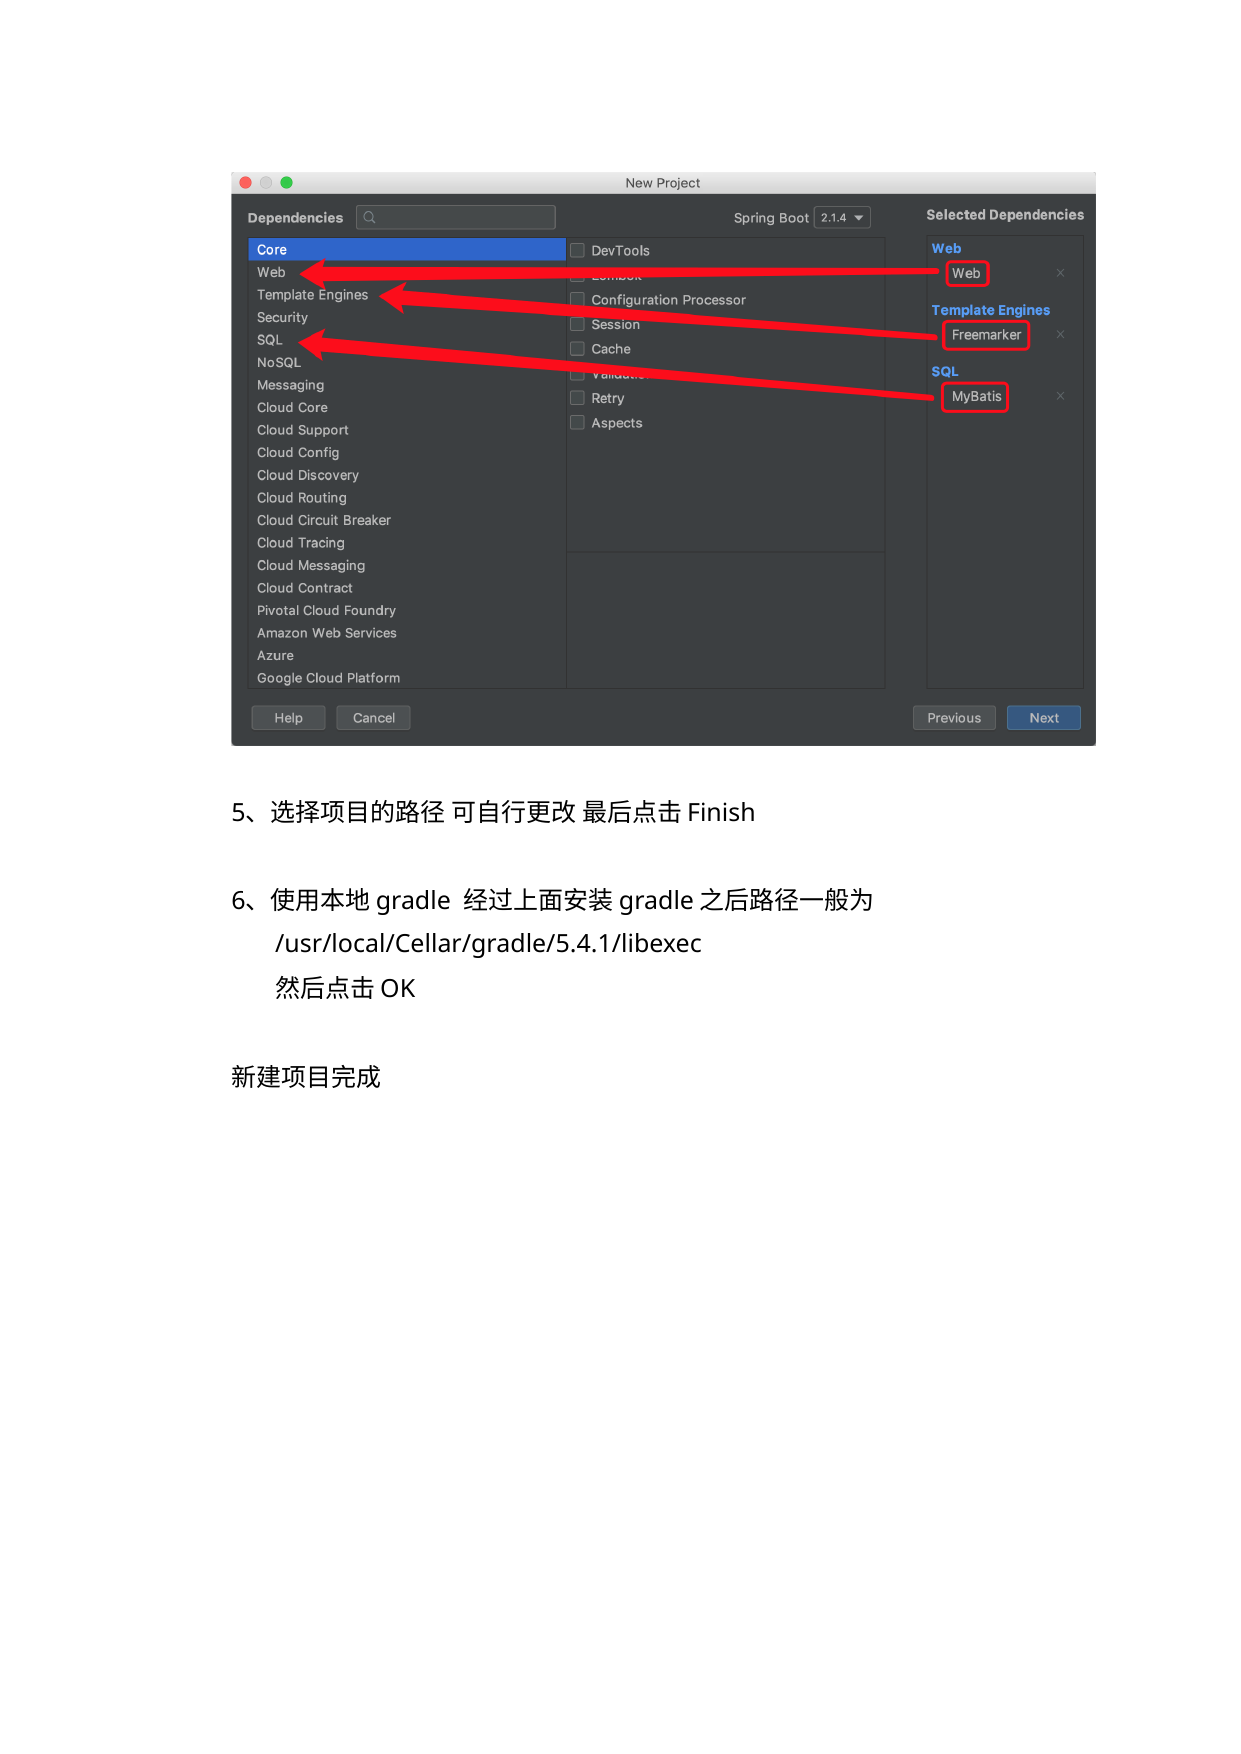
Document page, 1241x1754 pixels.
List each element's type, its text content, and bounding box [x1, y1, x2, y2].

text 然后点击OK [231, 965, 1053, 1009]
text /usr/local/Cellar/gradle/5.4.1/libexec [231, 921, 1053, 965]
text 5、选择项目的路径 可自行更改 最后点击Finish [231, 789, 1053, 833]
text 新建项目完成 [231, 1053, 1053, 1097]
text 6、使用本地gradle 经过上面安装gradle之后路径一般为 [231, 877, 1053, 921]
picture [231, 172, 1096, 746]
